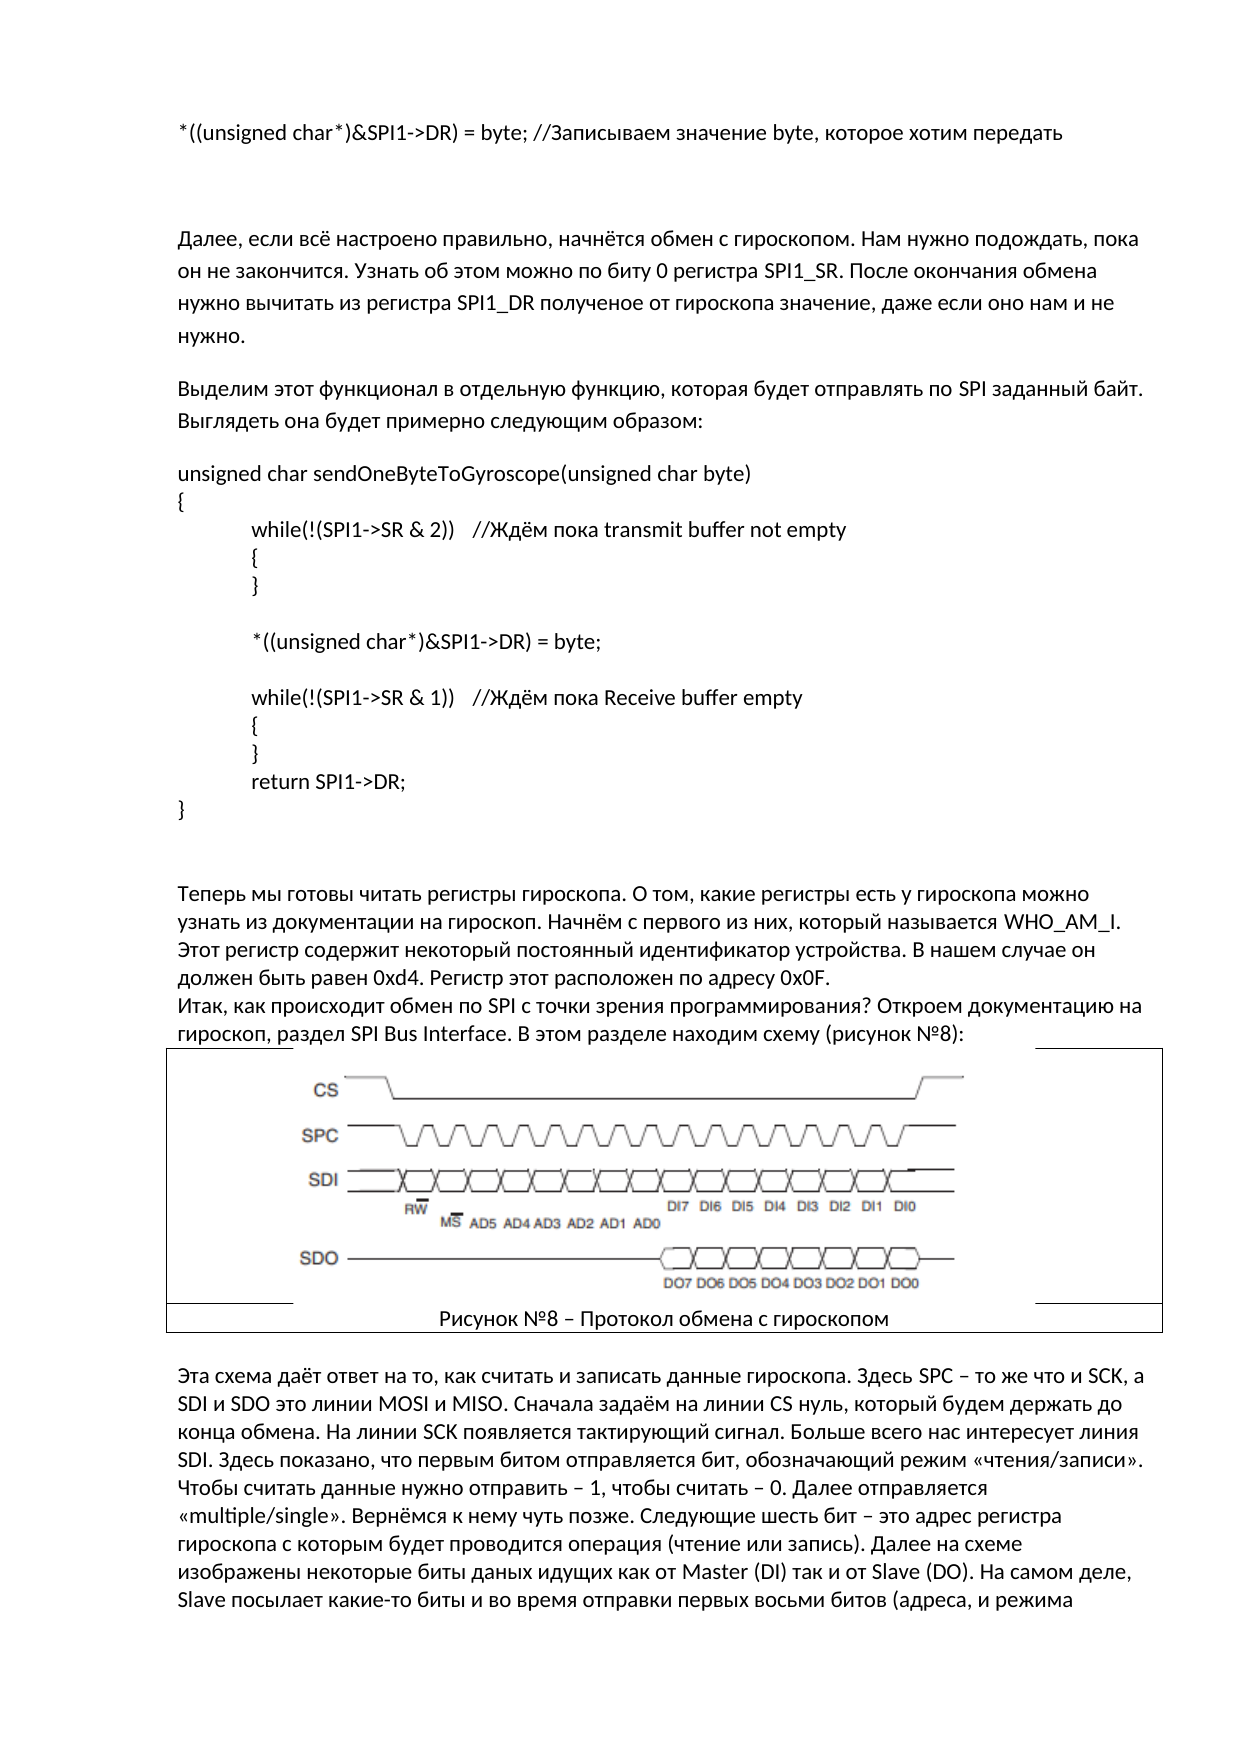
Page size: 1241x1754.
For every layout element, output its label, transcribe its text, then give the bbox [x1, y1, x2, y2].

text Далее, если всё настроено правильно, начнётся обмен с гироскопом. Нам нужно подождать, пока он не закончится. Узнать об этом можно по биту 0 регистра SPI1_SR. После окончания обмена нужно вычитать из регистра SPI1_DR полученое от гироскопа значение, даже если оно нам и не нужно. [177, 224, 1152, 349]
text while(!(SPI1->SR & 2)) //Ждём пока transmit buffer not empty [177, 515, 1152, 543]
table_header [167, 1049, 293, 1303]
text } [177, 795, 1152, 823]
picture [293, 1048, 1036, 1304]
text Теперь мы готовы читать регистры гироскопа. О том, какие регистры есть у гироскопа можно узнать из документации на гироскоп. Начнём с первого из них, который называется WHO_AM_I. Этот регистр содержит некоторый постоянный идентификатор устройства. В нашем случае он должен быть равен 0xd4. Регистр этот расположен по адресу 0x0F. [177, 879, 1152, 991]
text { [177, 543, 1152, 571]
table_header [1036, 1049, 1162, 1303]
text *((unsigned char*)&SPI1->DR) = byte; //Записываем значение byte, которое хотим передать [177, 118, 1152, 146]
text } [177, 571, 1152, 599]
text { [177, 487, 1152, 515]
text { [177, 711, 1152, 739]
text Выделим этот функционал в отдельную функцию, которая будет отправлять по SPI заданный байт. Выглядеть она будет примерно следующим образом: [177, 374, 1152, 434]
text while(!(SPI1->SR & 1)) //Ждём пока Receive buffer empty [177, 683, 1152, 711]
text return SPI1->DR; [177, 767, 1152, 795]
text unsigned char sendOneByteToGyroscope(unsigned char byte) [177, 459, 1152, 487]
text *((unsigned char*)&SPI1->DR) = byte; [177, 627, 1152, 655]
text Итак, как происходит обмен по SPI с точки зрения программирования? Откроем документацию на гироскоп, раздел SPI Bus Interface. В этом разделе находим схему (рисунок №8): [177, 991, 1152, 1047]
table_cell Рисунок №8 – Протокол обмена с гироскопом [167, 1304, 1162, 1332]
text } [177, 739, 1152, 767]
